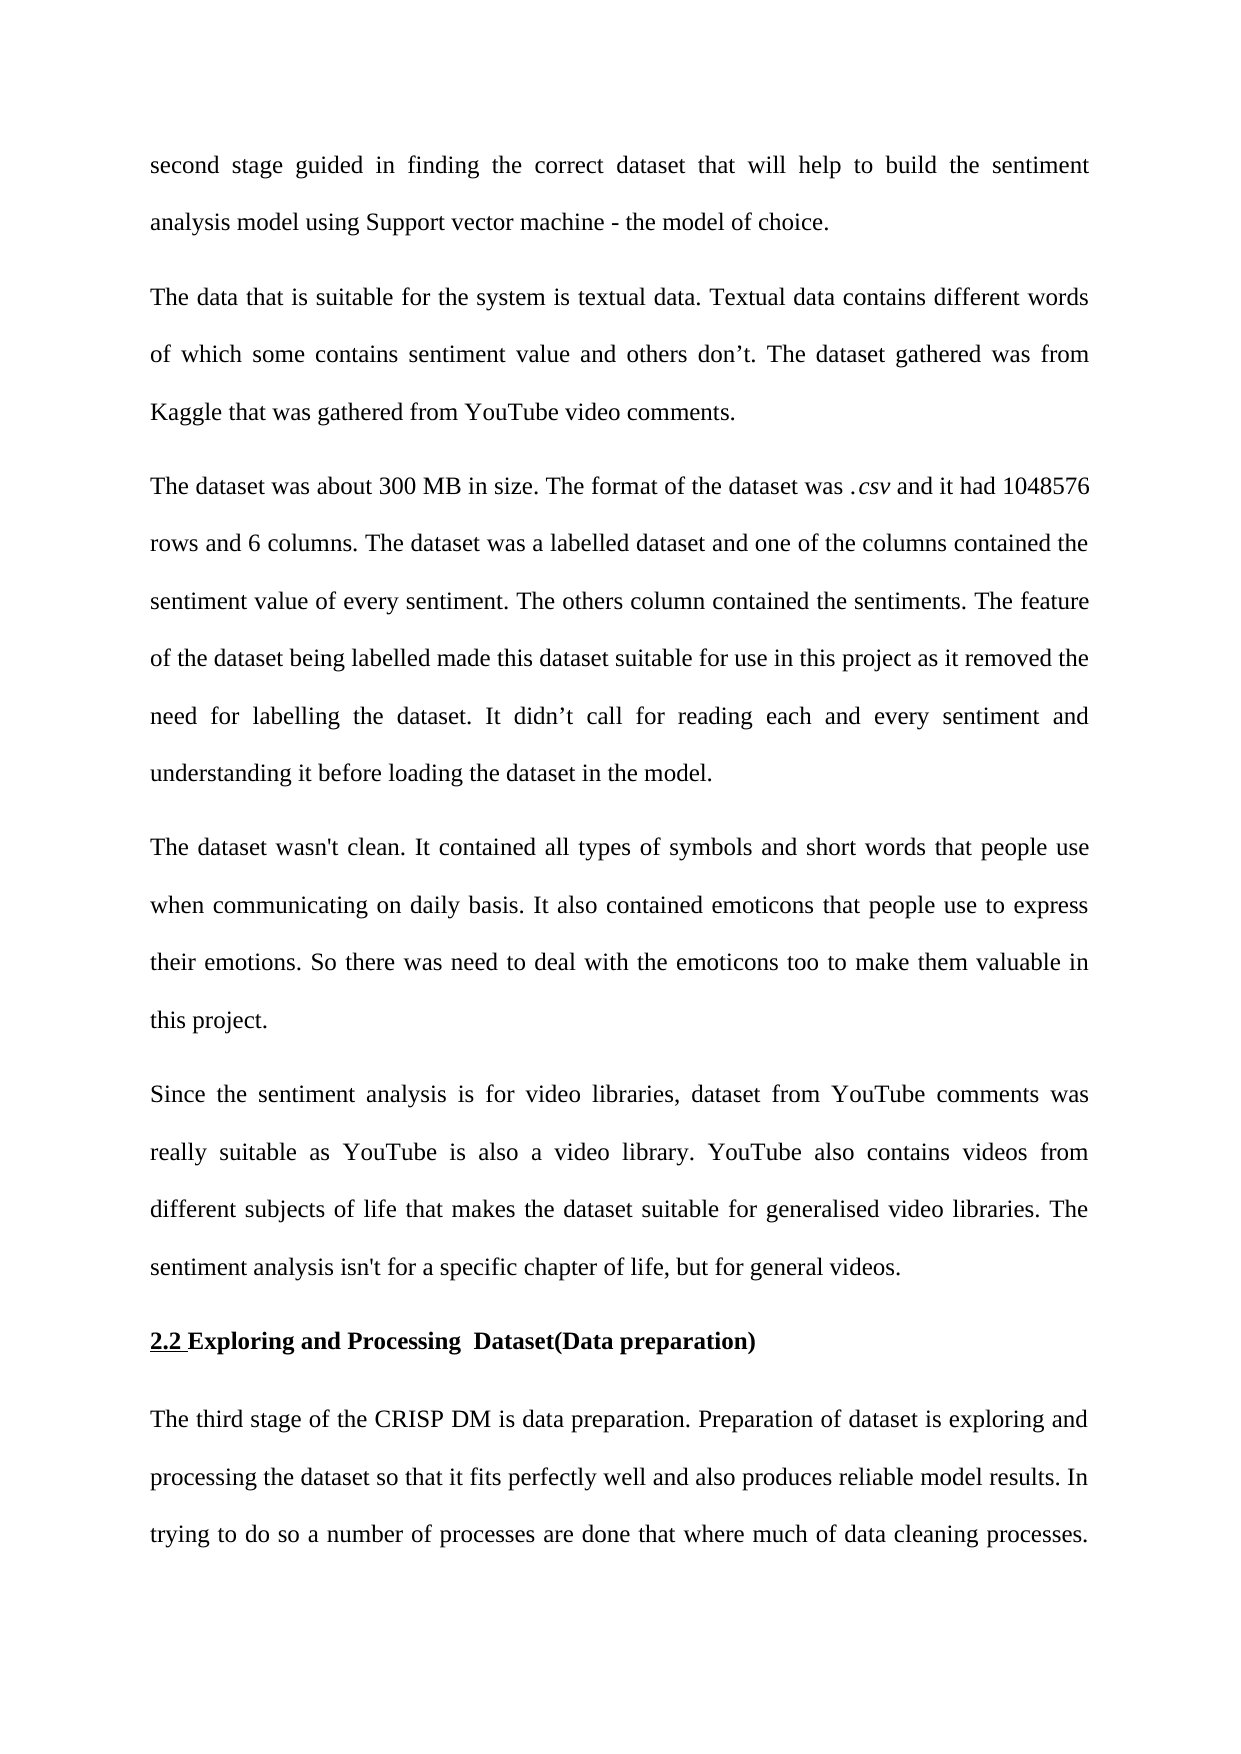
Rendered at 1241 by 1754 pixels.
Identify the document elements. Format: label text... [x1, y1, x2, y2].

text Since the sentiment analysis is for video libraries, dataset from YouTube comments was really suitable as YouTube is also a video library. YouTube also contains videos from different subjects of life that makes the dataset suitable for generalised video libraries. The sentiment analysis isn't for a specific chapter of life, but for general videos. [150, 1079, 1090, 1280]
text The dataset was about 300 MB in size. The format of the dataset was .csv and it had 1048576 rows and 6 columns. The dataset was a labelled dataset and one of the columns contained the sentiment value of every sentiment. The others column contained the sentiments. The feature of the dataset being labelled made this dataset suitable for use in this project as it removed the need for labelling the dataset. It didn’t call for reading each and every sentiment and understanding it before loading the dataset in the model. [150, 471, 1090, 787]
text The data that is suitable for the system is textual data. Textual data contains different words of which some contains sentiment value and others don’t. The dataset gathered was from Kaggle that was gathered from YouTube video comments. [150, 282, 1090, 425]
text The dataset wasn't clean. It contained all types of symbols and short words that people use when communicating on daily basis. It also contained emoticons that people use to express their emotions. So there was need to deal with the emoticons too to make them valuable in this project. [150, 832, 1090, 1034]
list Exploring and Processing Dataset(Data preparation) [150, 1326, 1090, 1354]
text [150, 150, 1090, 236]
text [150, 1404, 1090, 1548]
